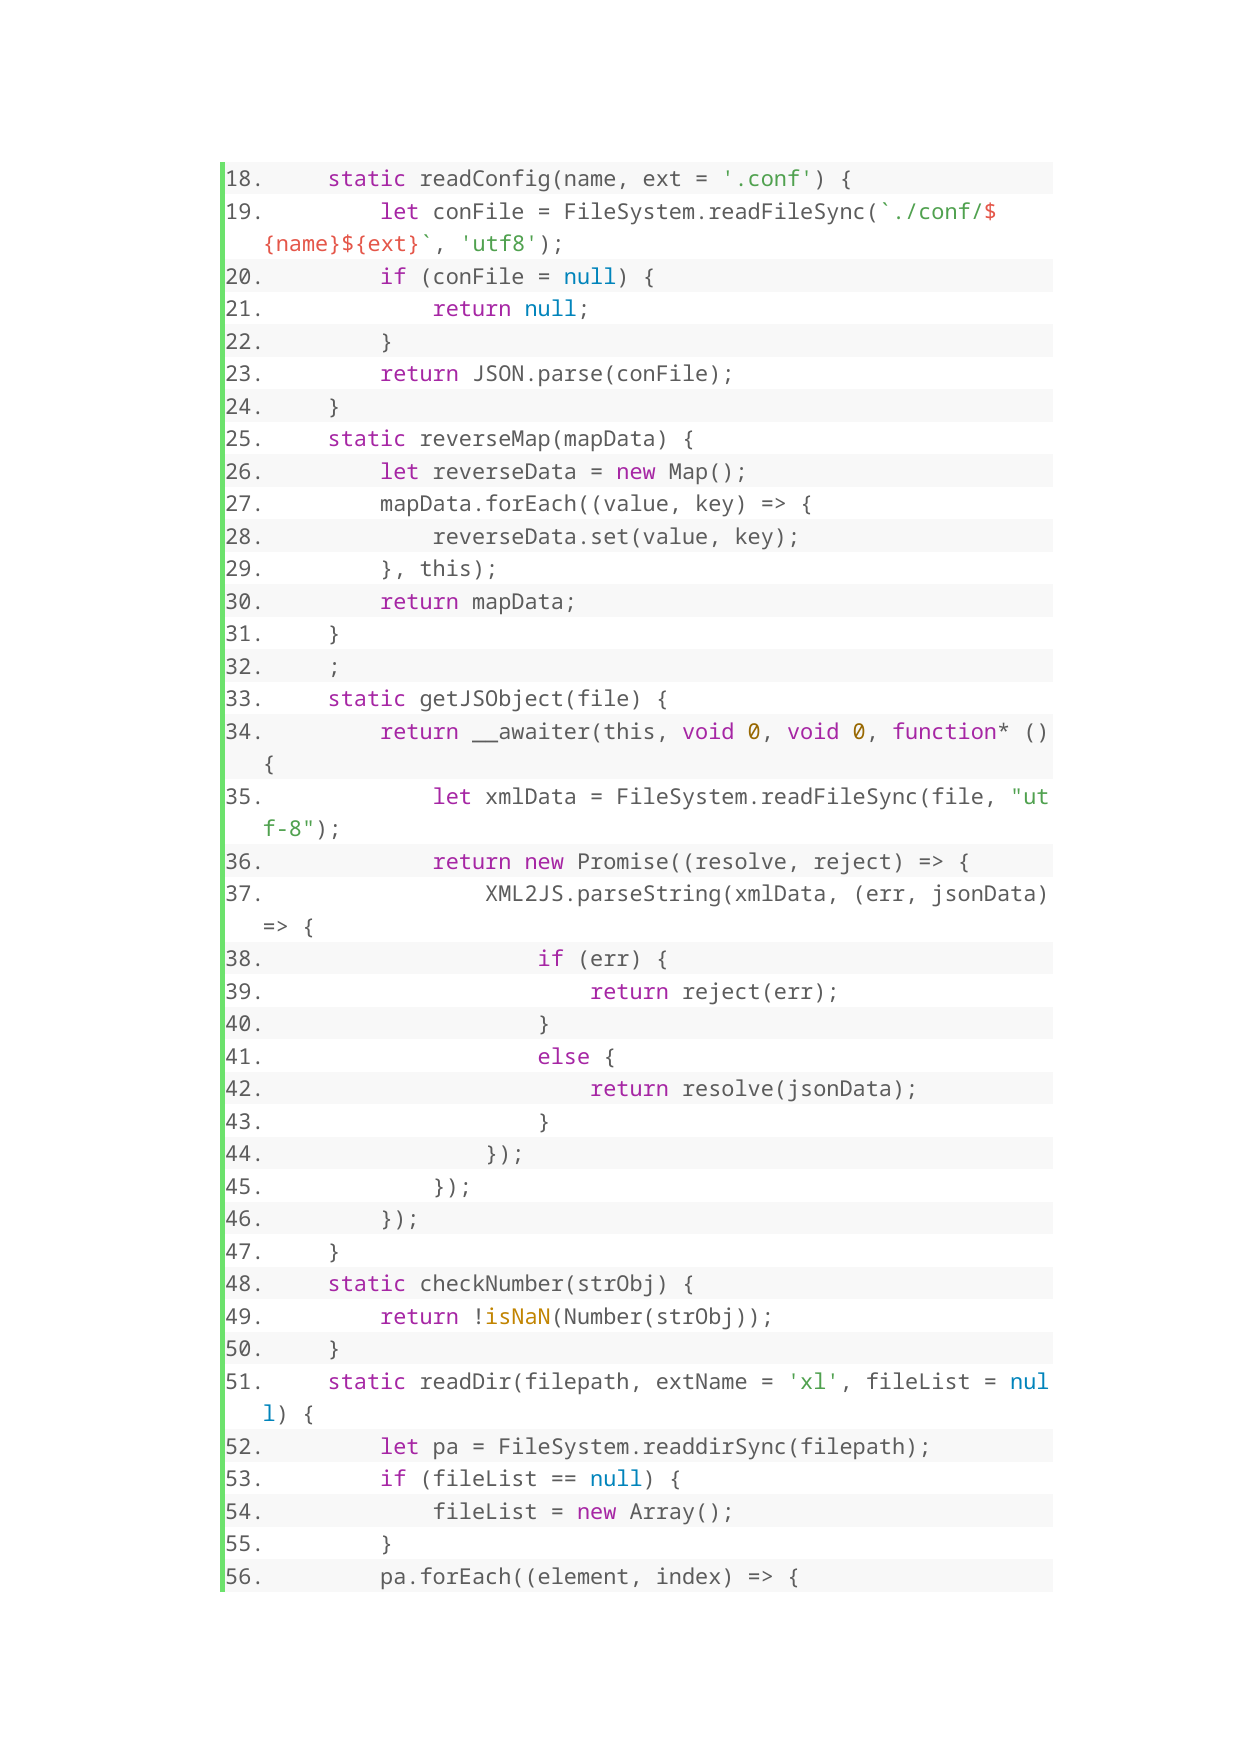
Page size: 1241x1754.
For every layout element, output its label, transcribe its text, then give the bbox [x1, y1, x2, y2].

list pa.forEach((element, index) => { [225, 1559, 1053, 1592]
list let pa = FileSystem.readdirSync(filepath); [225, 1429, 1053, 1462]
list if (conFile = null) { [225, 259, 1053, 292]
list let conFile = FileSystem.readFileSync(`./conf/${name}${ext}`, 'utf8'); [225, 194, 1053, 259]
list if (fileList == null) { [225, 1462, 1053, 1494]
list let reverseData = new Map(); [225, 454, 1053, 487]
list return __awaiter(this, void 0, void 0, function* () { [225, 714, 1053, 779]
list return reject(err); [225, 974, 1053, 1007]
list } [225, 1007, 1053, 1039]
list } [225, 324, 1053, 357]
list } [225, 1332, 1053, 1364]
list }); [225, 1202, 1053, 1234]
list }); [225, 1137, 1053, 1169]
list XML2JS.parseString(xmlData, (err, jsonData) => { [225, 877, 1053, 942]
list } [225, 1104, 1053, 1137]
list mapData.forEach((value, key) => { [225, 487, 1053, 519]
list fileList = new Array(); [225, 1494, 1053, 1527]
list return JSON.parse(conFile); [225, 357, 1053, 389]
list } [225, 617, 1053, 649]
list return resolve(jsonData); [225, 1072, 1053, 1104]
list ; [225, 649, 1053, 682]
list return new Promise((resolve, reject) => { [225, 844, 1053, 877]
list } [225, 1527, 1053, 1559]
list static checkNumber(strObj) { [225, 1267, 1053, 1299]
list return null; [225, 292, 1053, 324]
list } [225, 389, 1053, 422]
list static readConfig(name, ext = '.conf') { [225, 162, 1053, 194]
list }, this); [225, 552, 1053, 584]
list static reverseMap(mapData) { [225, 422, 1053, 454]
list let xmlData = FileSystem.readFileSync(file, "utf-8"); [225, 779, 1053, 844]
list else { [225, 1039, 1053, 1072]
list return !isNaN(Number(strObj)); [225, 1299, 1053, 1332]
list static readDir(filepath, extName = 'xl', fileList = null) { [225, 1364, 1053, 1429]
list } [225, 1234, 1053, 1267]
list reverseData.set(value, key); [225, 519, 1053, 552]
list if (err) { [225, 942, 1053, 974]
list return mapData; [225, 584, 1053, 617]
list }); [225, 1169, 1053, 1202]
list static getJSObject(file) { [225, 682, 1053, 714]
